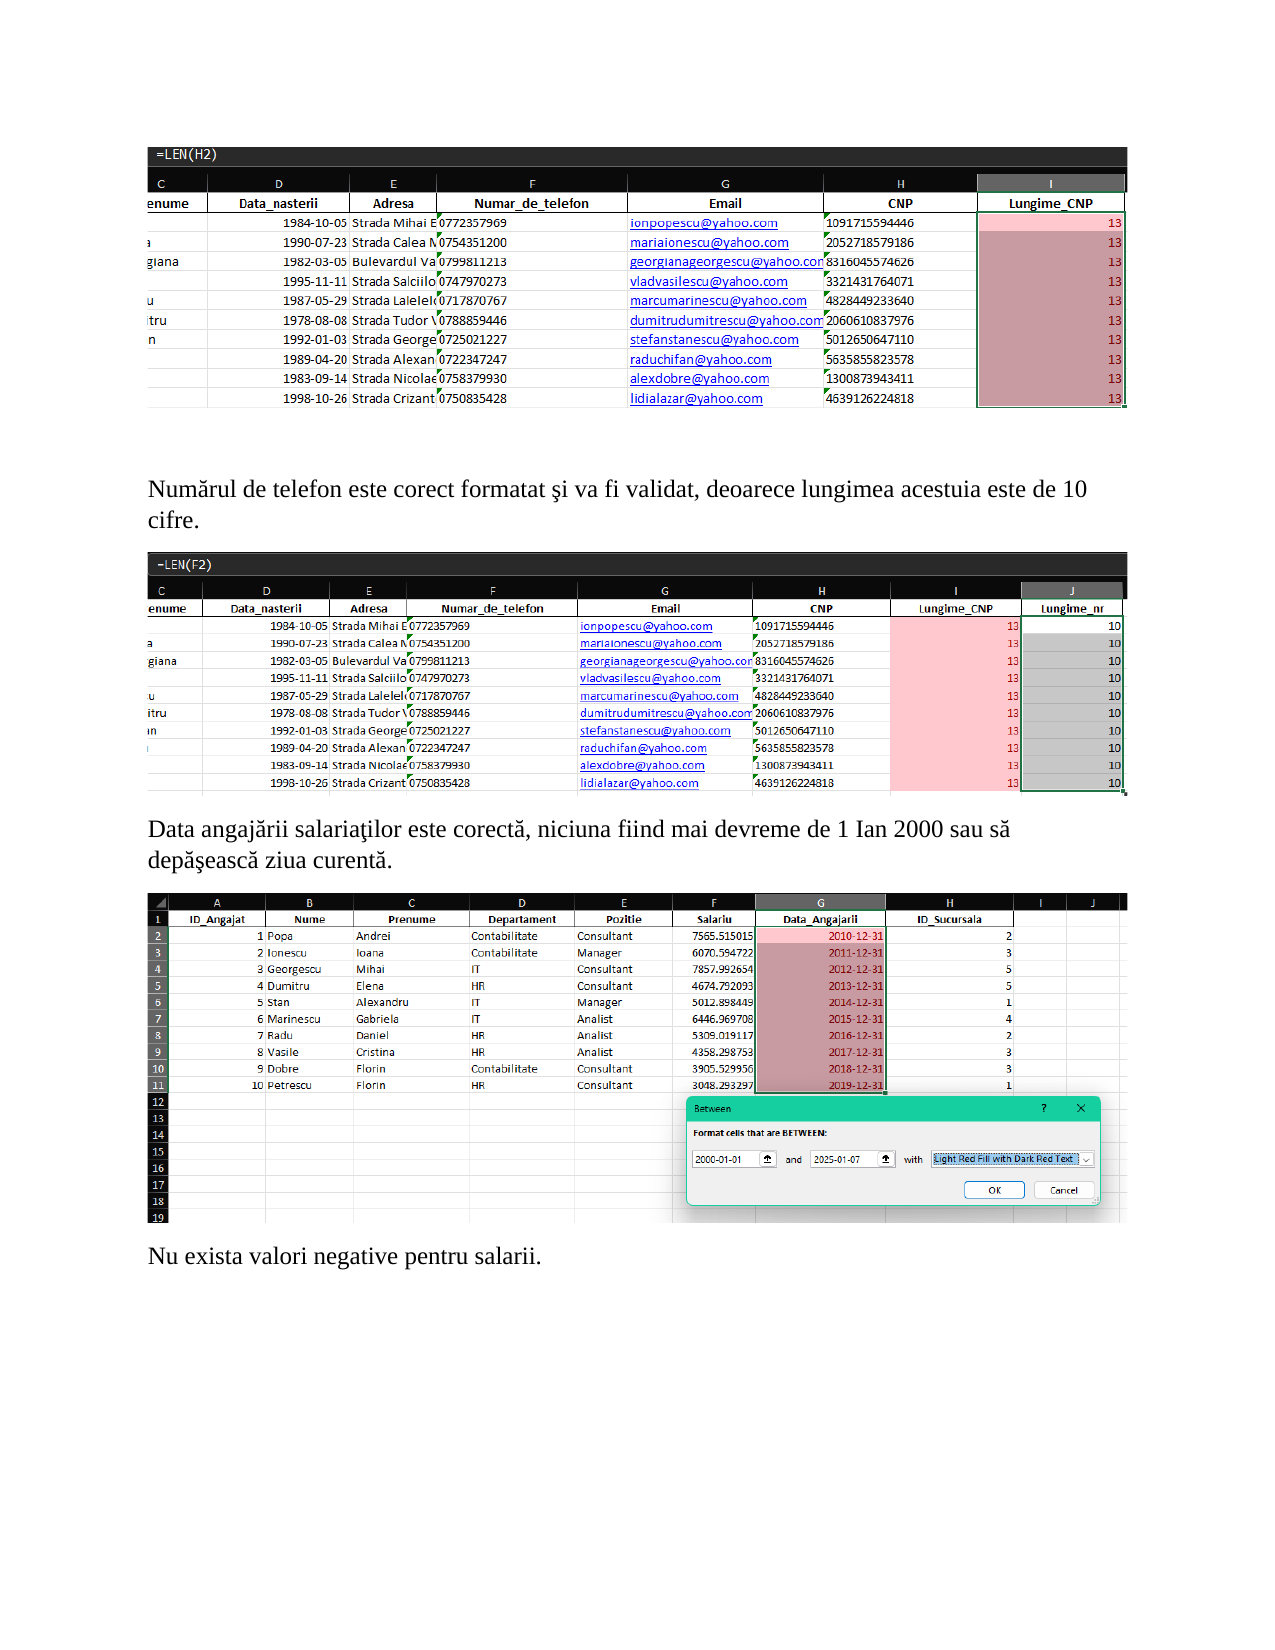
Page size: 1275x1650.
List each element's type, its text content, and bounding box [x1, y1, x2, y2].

text Data angajării salariaţilor este corectă, niciuna fiind mai devreme de 1 Ian 2000 sau să depăşească ziua curentă. [148, 814, 1127, 874]
picture [147, 552, 1128, 796]
text Numărul de telefon este corect formatat şi va fi validat, deoarece lungimea acestuia este de 10 cifre. [148, 474, 1127, 534]
text Nu exista valori negative pentru salarii. [148, 1241, 1127, 1270]
picture [147, 893, 1128, 1223]
picture [147, 147, 1128, 408]
